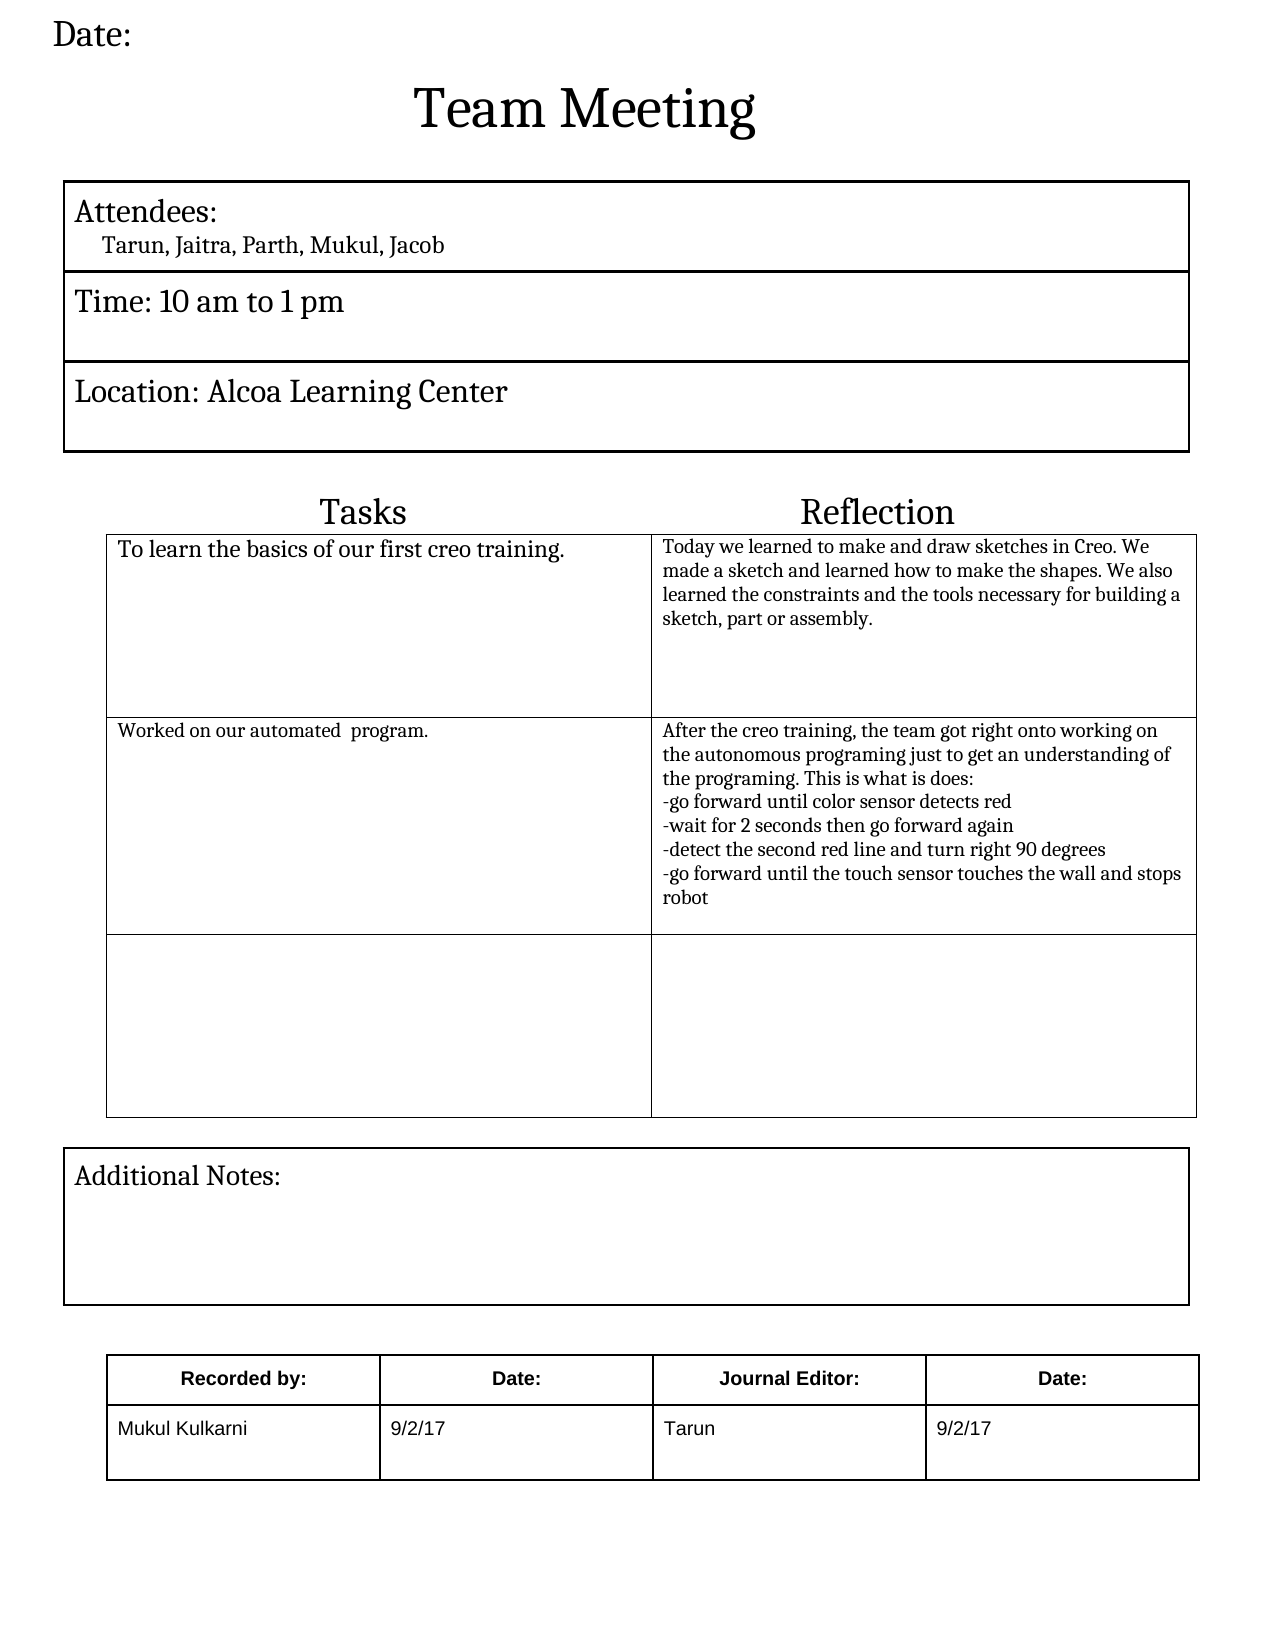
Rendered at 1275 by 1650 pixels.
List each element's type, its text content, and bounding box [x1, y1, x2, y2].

table_cell Worked on our automated program. [107, 718, 651, 934]
table_header Recorded by: [108, 1356, 379, 1404]
text Tasks Reflection [75, 491, 1200, 534]
table_header To learn the basics of our first creo training. [107, 535, 651, 717]
table_header Journal Editor: [654, 1356, 925, 1404]
table_header Attendees: Tarun, Jaitra, Parth, Mukul, Jacob [65, 183, 1188, 270]
table_cell Time: 10 am to 1 pm [65, 273, 1188, 360]
table_cell [107, 935, 651, 1117]
table_cell Location: Alcoa Learning Center [65, 363, 1188, 450]
table_cell Mukul Kulkarni [108, 1406, 379, 1479]
table_header Additional Notes: [65, 1149, 1188, 1304]
text Team Meeting [75, 75, 1200, 142]
table_cell 9/2/17 [927, 1406, 1198, 1479]
table_header Today we learned to make and draw sketches in Creo. We made a sketch and learned how to make the shapes. We also learned the constraints and the tools necessary for building a sketch, part or assembly. [652, 535, 1196, 717]
table_cell [652, 935, 1196, 1117]
table_header Date: [927, 1356, 1198, 1404]
table_cell After the creo training, the team got right onto working on the autonomous programing just to get an understanding of the programing. This is what is does: -go forward until color sensor detects red -wait for 2 seconds then go forward again -detect the second red line and turn right 90 degrees -go forward until the touch sensor touches the wall and stops robot [652, 718, 1196, 934]
table_header Date: [381, 1356, 652, 1404]
table_cell Tarun [654, 1406, 925, 1479]
table_cell 9/2/17 [381, 1406, 652, 1479]
